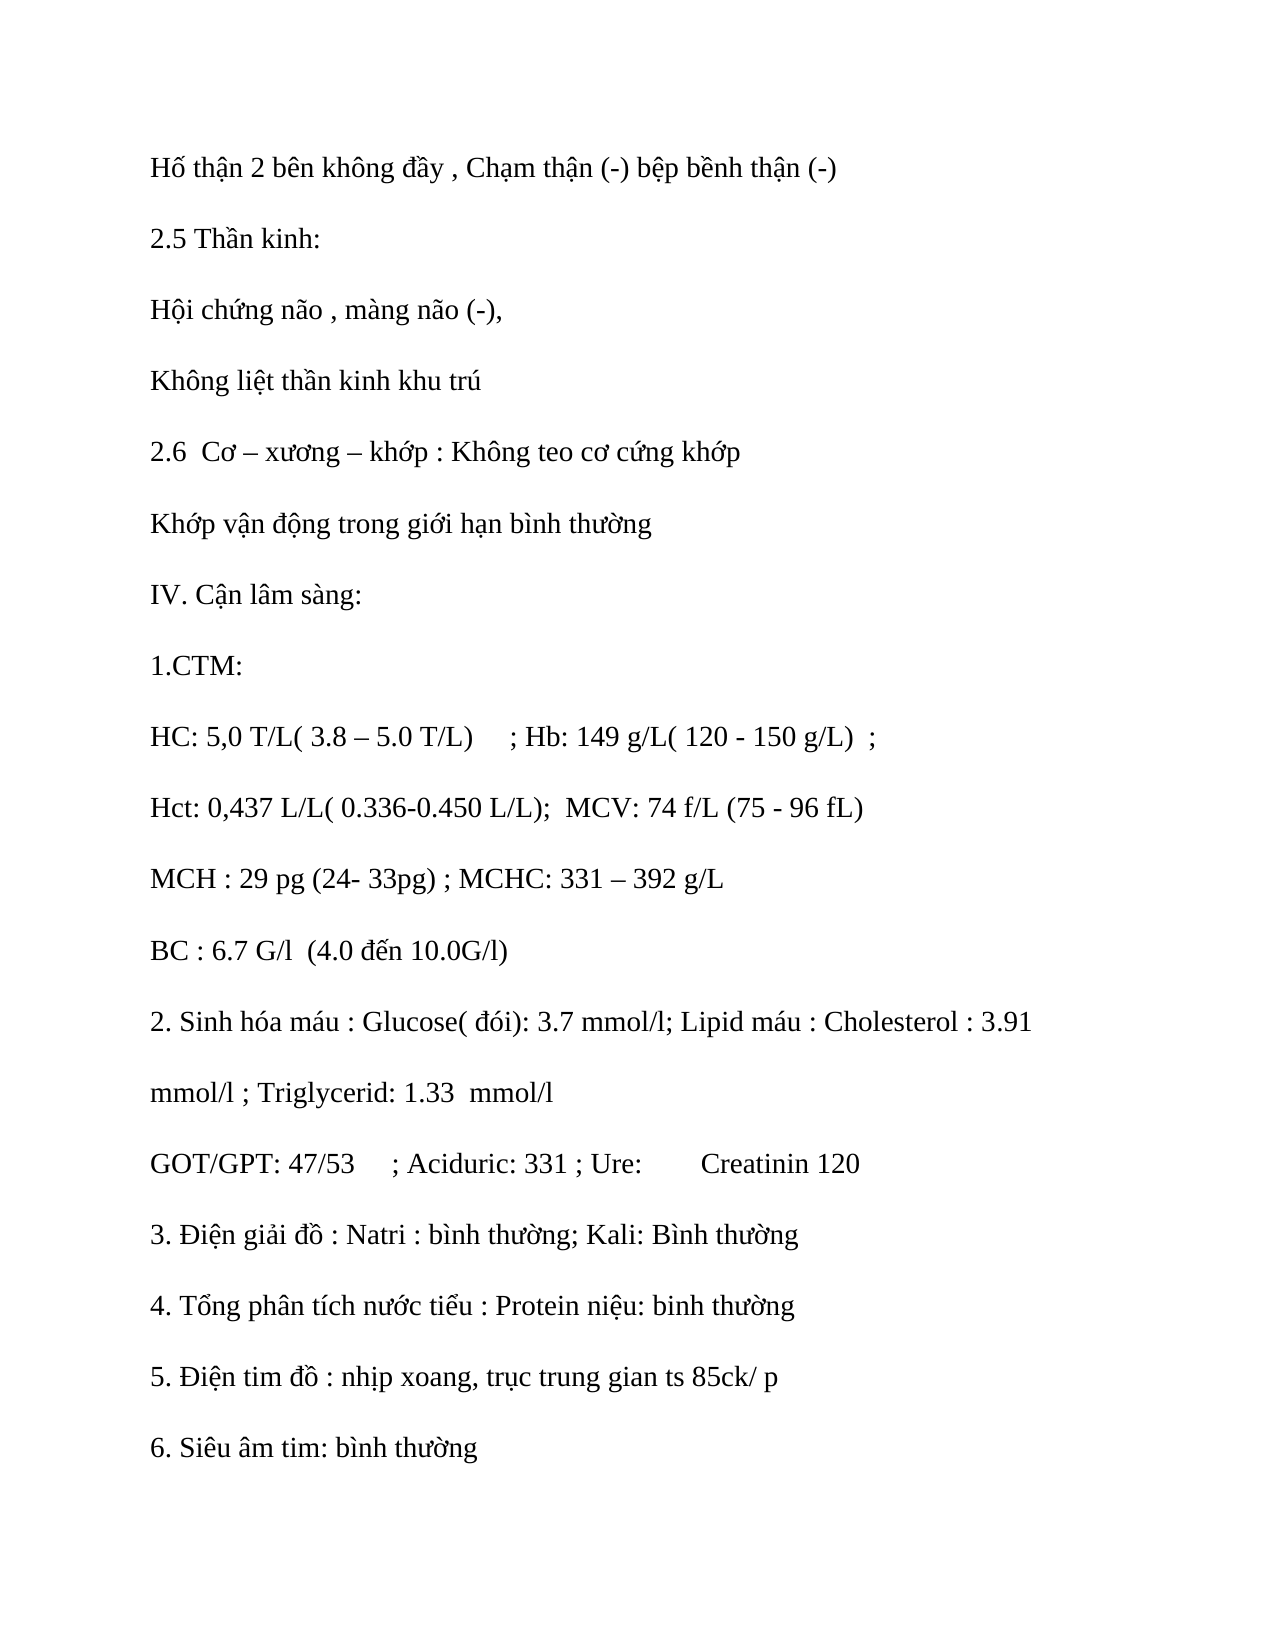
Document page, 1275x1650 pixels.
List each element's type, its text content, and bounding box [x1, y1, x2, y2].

text Hội chứng não , màng não (-), [150, 292, 1125, 326]
text 4. Tổng phân tích nước tiểu : Protein niệu: binh thường [150, 1288, 1125, 1322]
text 2. Sinh hóa máu : Glucose( đói): 3.7 mmol/l; Lipid máu : Cholesterol : 3.91 [150, 1004, 1125, 1037]
text Hct: 0,437 L/L( 0.336-0.450 L/L); MCV: 74 f/L (75 - 96 fL) [150, 790, 1125, 824]
text BC : 6.7 G/l (4.0 đến 10.0G/l) [150, 933, 1125, 966]
text 1.CTM: [150, 648, 1125, 682]
text 5. Điện tim đồ : nhịp xoang, trục trung gian ts 85ck/ p [150, 1359, 1125, 1393]
text GOT/GPT: 47/53 ; Aciduric: 331 ; Ure: Creatinin 120 [150, 1146, 1125, 1179]
text IV. Cận lâm sàng: [150, 577, 1125, 610]
text Hố thận 2 bên không đầy , Chạm thận (-) bệp bềnh thận (-) [150, 150, 1125, 183]
text MCH : 29 pg (24- 33pg) ; MCHC: 331 – 392 g/L [150, 861, 1125, 895]
text Khớp vận động trong giới hạn bình thường [150, 506, 1125, 539]
text mmol/l ; Triglycerid: 1.33 mmol/l [150, 1075, 1125, 1108]
text 6. Siêu âm tim: bình thường [150, 1431, 1125, 1464]
text HC: 5,0 T/L( 3.8 – 5.0 T/L) ; Hb: 149 g/L( 120 - 150 g/L) ; [150, 719, 1125, 753]
text 3. Điện giải đồ : Natri : bình thường; Kali: Bình thường [150, 1217, 1125, 1251]
text 2.6 Cơ – xương – khớp : Không teo cơ cứng khớp [150, 434, 1125, 468]
text Không liệt thần kinh khu trú [150, 363, 1125, 397]
text 2.5 Thần kinh: [150, 221, 1125, 255]
